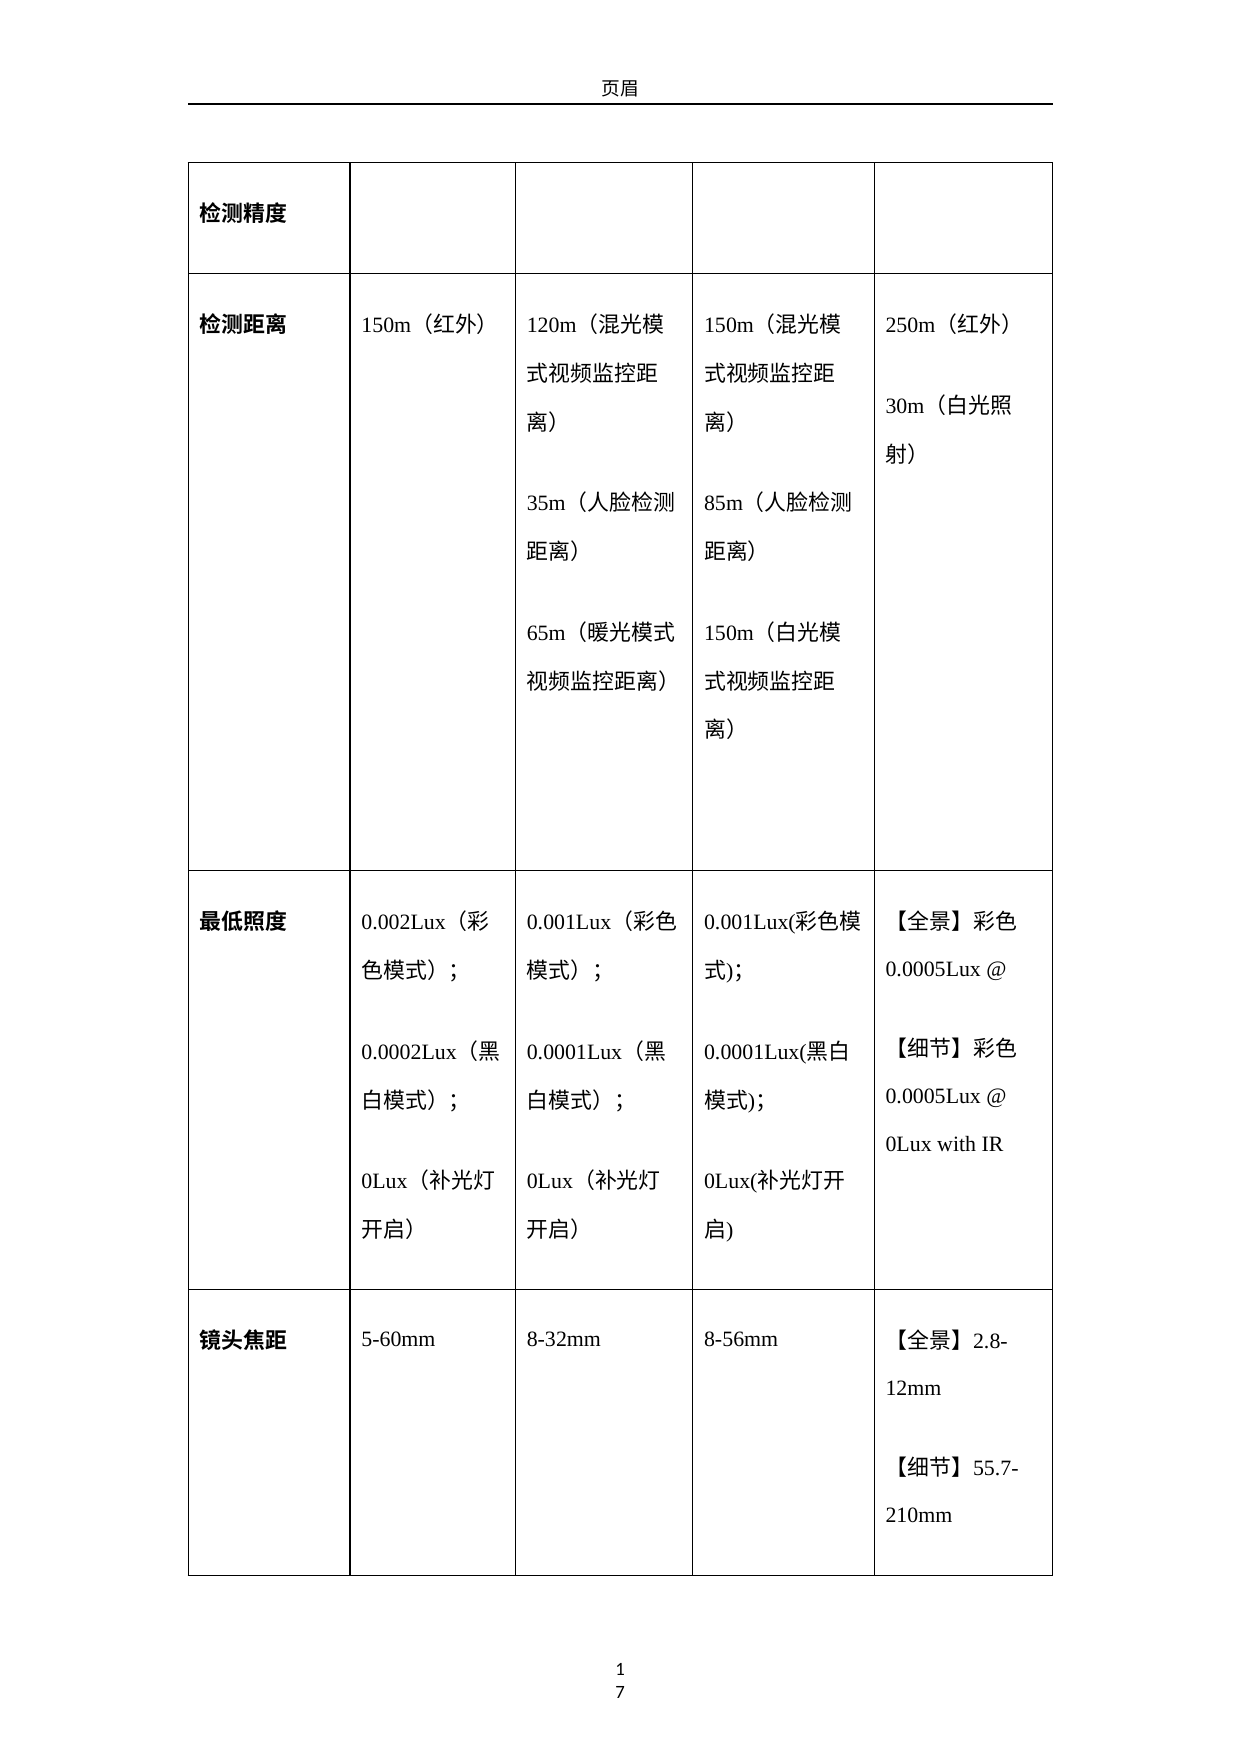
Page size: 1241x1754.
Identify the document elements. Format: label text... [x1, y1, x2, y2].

table_cell [875, 163, 1052, 273]
table_cell 5-60mm [351, 1290, 515, 1575]
table_cell 120m（混光模式视频监控距离） 35m（人脸检测距离） 65m（暖光模式视频监控距离） [516, 274, 692, 870]
table_cell [693, 163, 874, 273]
table_cell 【全景】2.8-12mm 【细节】55.7-210mm [875, 1290, 1052, 1575]
table_cell 镜头焦距 [189, 1290, 349, 1575]
table_cell [516, 163, 692, 273]
table_cell 最低照度 [189, 871, 349, 1289]
table_cell 0.001Lux(彩色模式)； 0.0001Lux(黑白模式)； 0Lux(补光灯开启) [693, 871, 874, 1289]
table_cell 检测精度 [189, 163, 349, 273]
table_cell [351, 163, 515, 273]
table_cell 150m（混光模式视频监控距离） 85m（人脸检测距离） 150m（白光模式视频监控距离） [693, 274, 874, 870]
table_cell 150m（红外） [351, 274, 515, 870]
table_cell 0.001Lux（彩色模式）； 0.0001Lux（黑白模式）； 0Lux（补光灯开启） [516, 871, 692, 1289]
table_cell 检测距离 [189, 274, 349, 870]
table_cell 0.002Lux（彩色模式）； 0.0002Lux（黑白模式）； 0Lux（补光灯开启） [351, 871, 515, 1289]
table_cell 250m（红外） 30m（白光照射） [875, 274, 1052, 870]
table_cell 【全景】彩色 0.0005Lux @ 【细节】彩色 0.0005Lux @ 0Lux with IR [875, 871, 1052, 1289]
table_cell 8-32mm [516, 1290, 692, 1575]
table_cell 8-56mm [693, 1290, 874, 1575]
